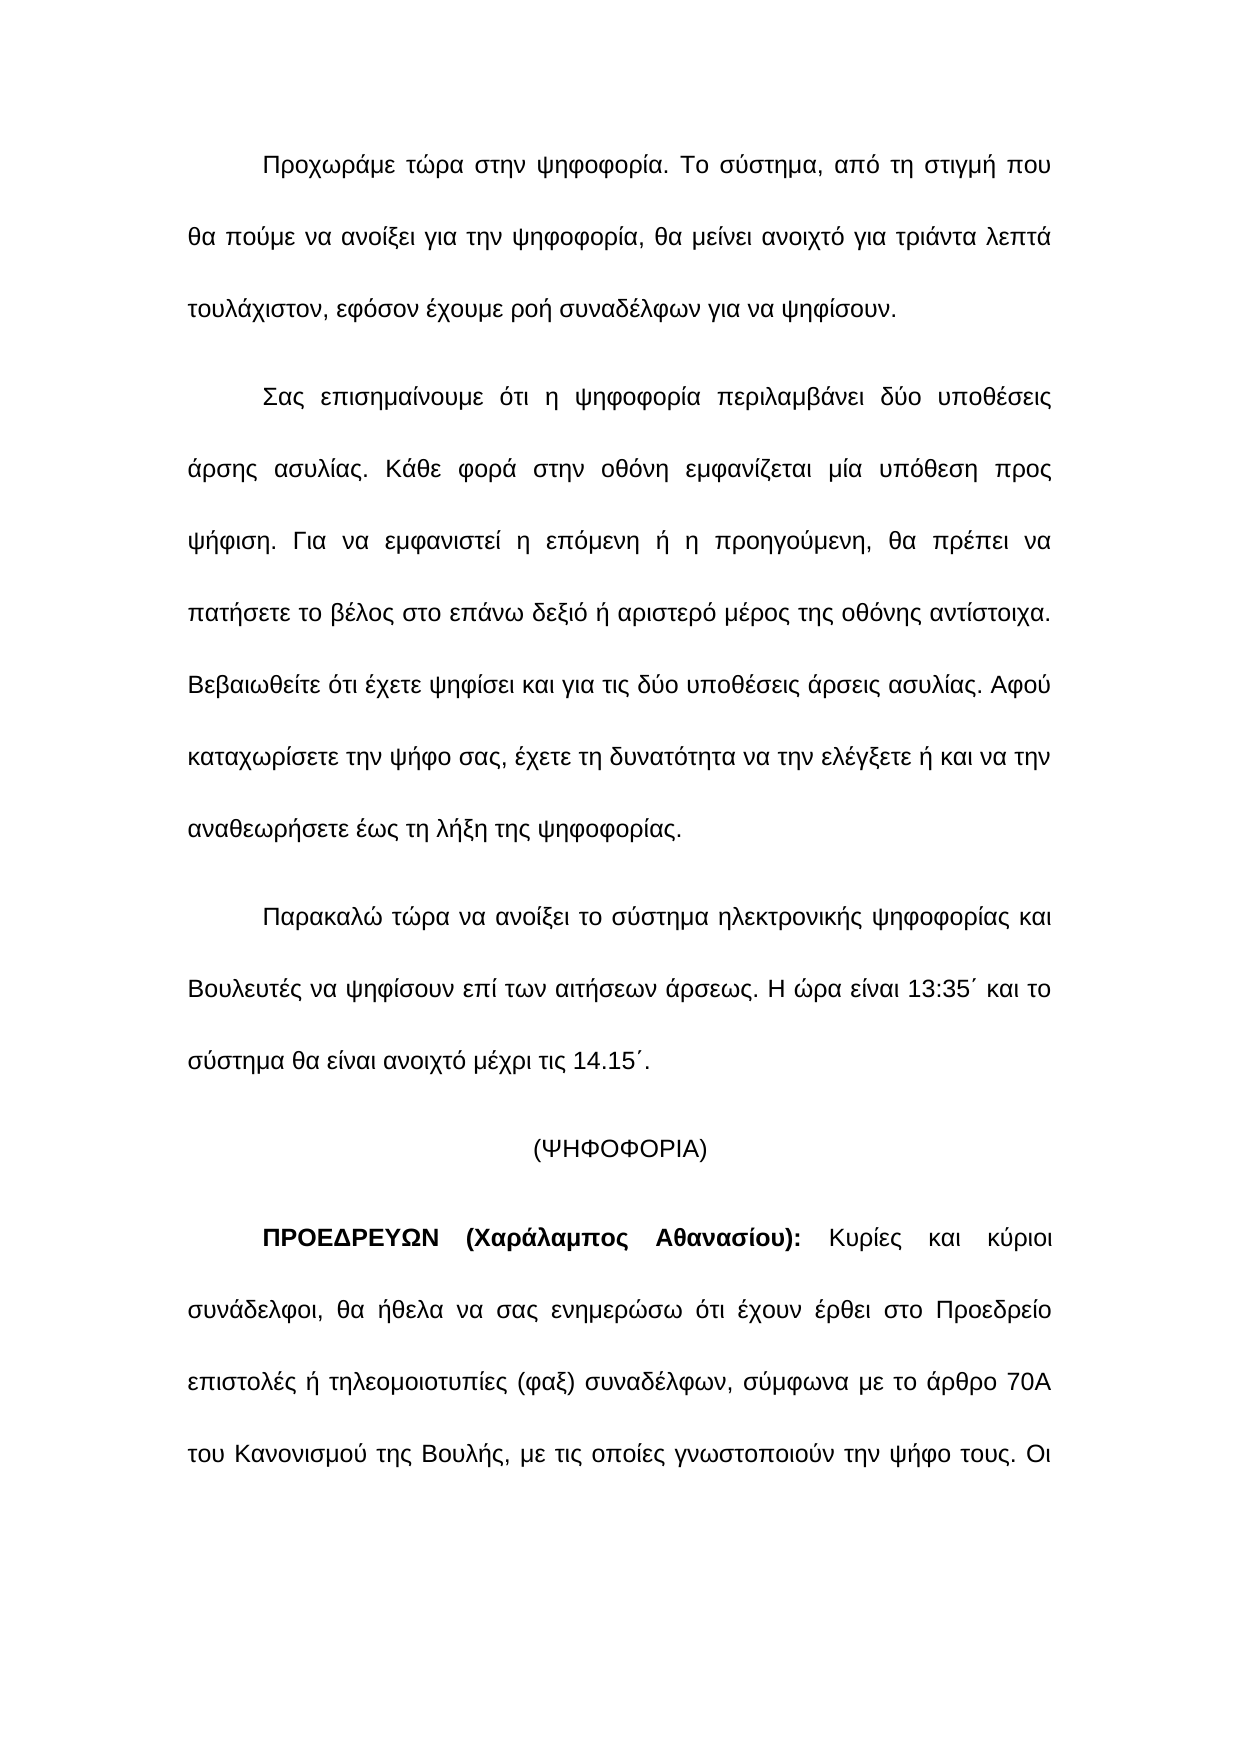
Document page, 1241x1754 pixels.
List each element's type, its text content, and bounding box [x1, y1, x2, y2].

text Σας επισημαίνουμε ότι η ψηφοφορία περιλαμβάνει δύο υποθέσεις άρσης ασυλίας. Κάθε φορά στην οθόνη εμφανίζεται μία υπόθεση προς ψήφιση. Για να εμφανιστεί η επόμενη ή η προηγούμενη, θα πρέπει να πατήσετε το βέλος στο επάνω δεξιό ή αριστερό μέρος της οθόνης αντίστοιχα. Βεβαιωθείτε ότι έχετε ψηφίσει και για τις δύο υποθέσεις άρσεις ασυλίας. Αφού καταχωρίσετε την ψήφο σας, έχετε τη δυνατότητα να την ελέγξετε ή και να την αναθεωρήσετε έως τη λήξη της ψηφοφορίας. [187, 382, 1053, 842]
text Προχωράμε τώρα στην ψηφοφορία. Το σύστημα, από τη στιγμή που θα πούμε να ανοίξει για την ψηφοφορία, θα μείνει ανοιχτό για τριάντα λεπτά τουλάχιστον, εφόσον έχουμε ροή συναδέλφων για να ψηφίσουν. [187, 150, 1053, 322]
text Παρακαλώ τώρα να ανοίξει το σύστημα ηλεκτρονικής ψηφοφορίας και Βουλευτές να ψηφίσουν επί των αιτήσεων άρσεως. Η ώρα είναι 13:35΄ και το σύστημα θα είναι ανοιχτό μέχρι τις 14.15΄. [187, 902, 1053, 1074]
text (ΨΗΦΟΦΟΡΙΑ) [187, 1134, 1053, 1163]
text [187, 1223, 1053, 1467]
